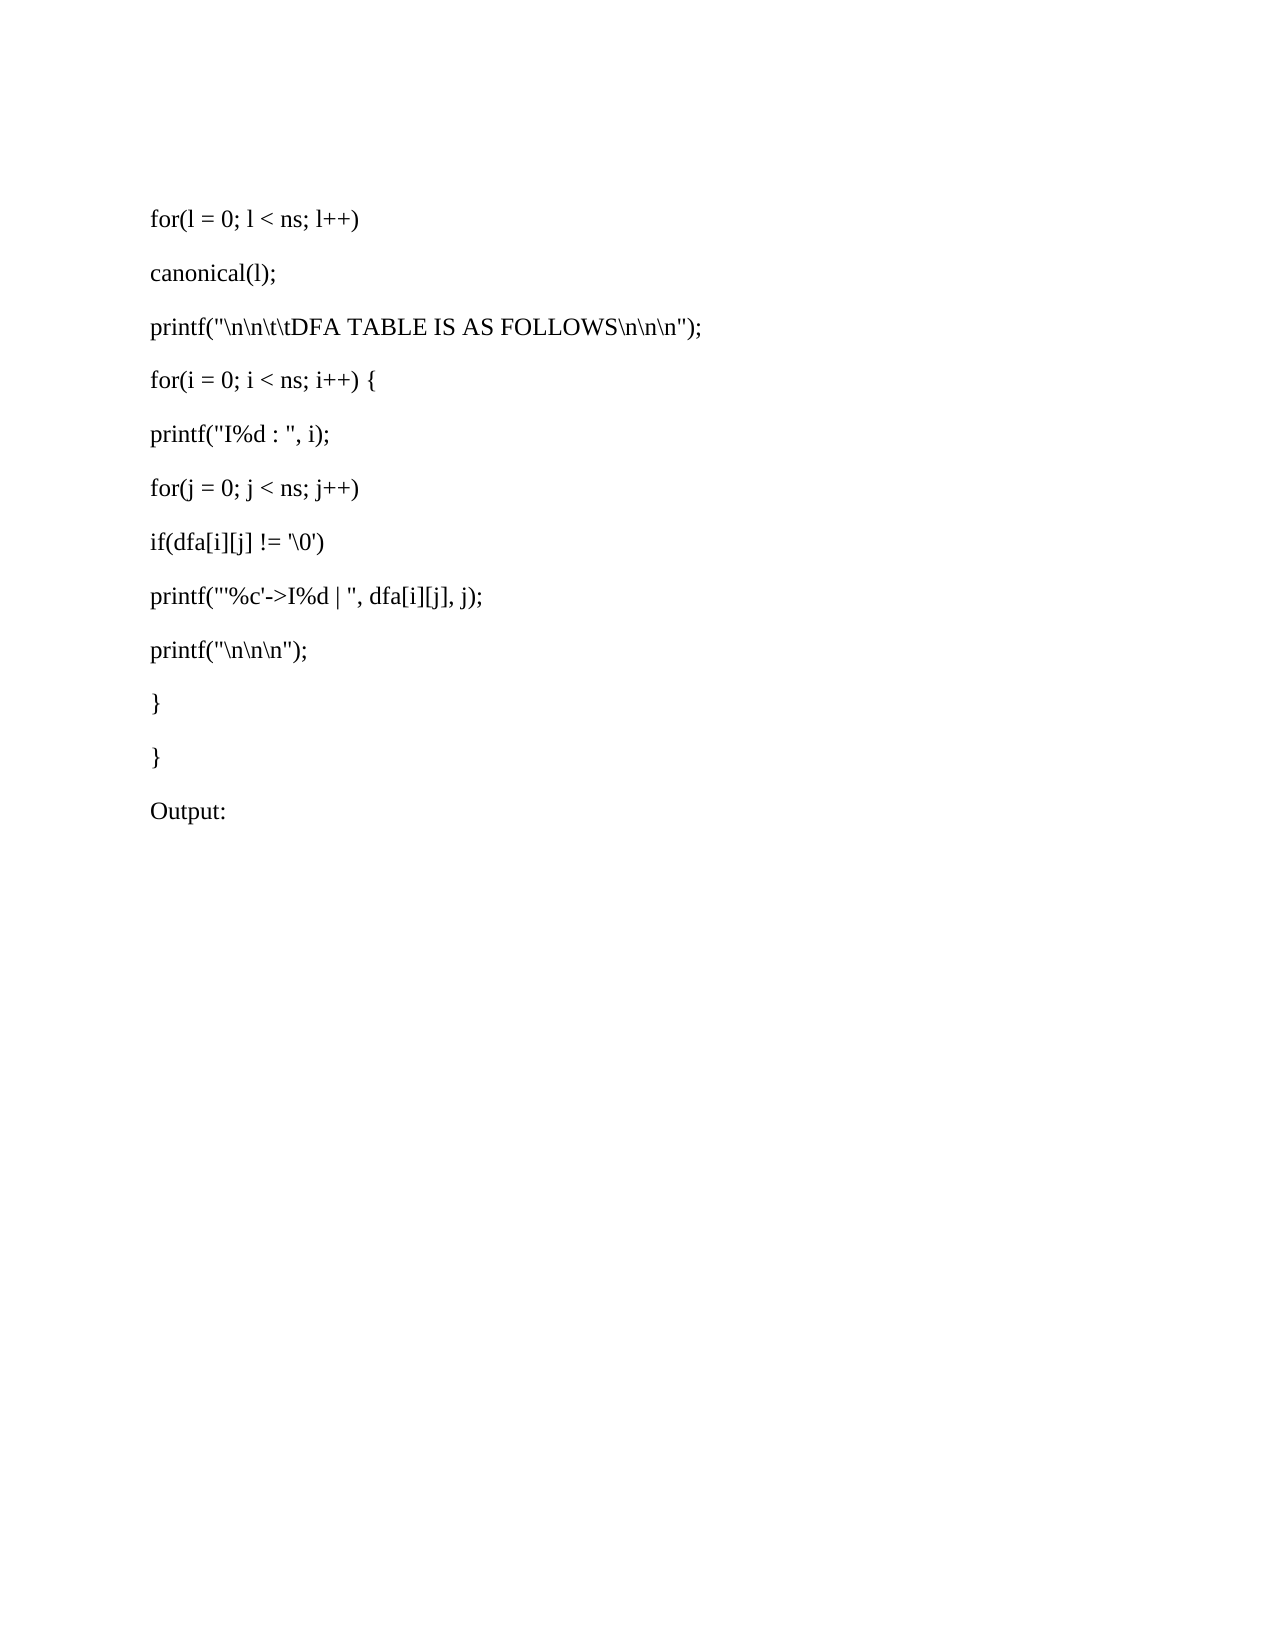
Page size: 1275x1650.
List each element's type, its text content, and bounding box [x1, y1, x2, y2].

text for(l = 0; l < ns; l++) [150, 204, 1125, 233]
text for(j = 0; j < ns; j++) [150, 473, 1125, 502]
text Output: [150, 796, 1125, 825]
text if(dfa[i][j] != '\0') [150, 527, 1125, 556]
text printf("I%d : ", i); [150, 419, 1125, 448]
text canonical(l); [150, 258, 1125, 286]
text printf("\n\n\t\tDFA TABLE IS AS FOLLOWS\n\n\n"); [150, 312, 1125, 340]
text printf("\n\n\n"); [150, 635, 1125, 663]
text } [150, 688, 1125, 717]
text } [150, 742, 1125, 771]
text for(i = 0; i < ns; i++) { [150, 365, 1125, 394]
text printf("'%c'->I%d | ", dfa[i][j], j); [150, 581, 1125, 609]
